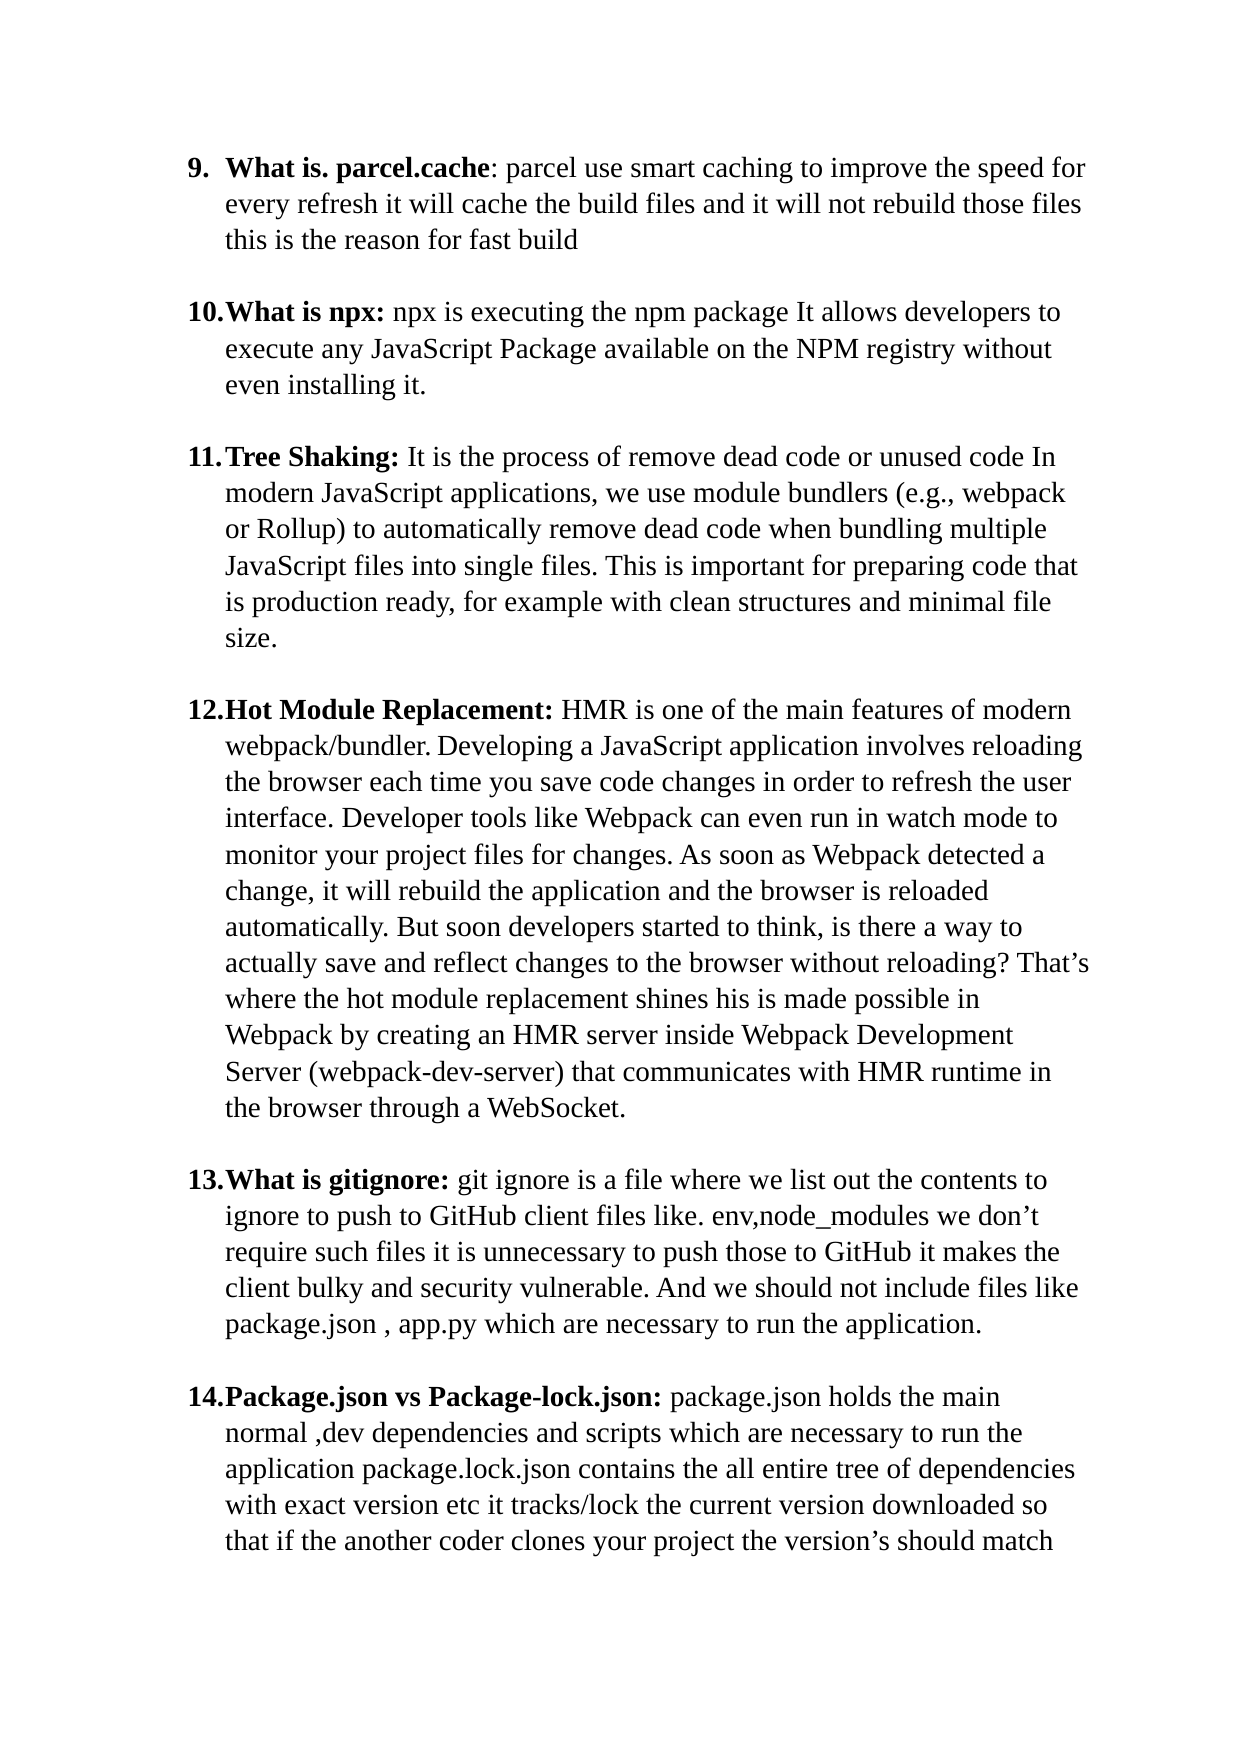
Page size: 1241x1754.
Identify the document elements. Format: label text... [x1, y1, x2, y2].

list Tree Shaking: It is the process of remove dead code or unused code In modern JavaScript applications, we use module bundlers (e.g., webpack or Rollup) to automatically remove dead code when bundling multiple JavaScript files into single files. This is important for preparing code that is production ready, for example with clean structures and minimal file size. [187, 439, 1090, 653]
list What is gitignore: git ignore is a file where we list out the contents to ignore to push to GitHub client files like. env,node_modules we don’t require such files it is unnecessary to push those to GitHub it makes the client bulky and security vulnerable. And we should not include files like package.json , app.py which are necessary to run the application. [187, 1162, 1090, 1340]
list What is npx: npx is executing the npm package It allows developers to execute any JavaScript Package available on the NPM registry without even installing it. [187, 294, 1090, 400]
list What is. parcel.cache: parcel use smart caching to improve the speed for every refresh it will cache the build files and it will not rebuild those files this is the reason for fast build [187, 150, 1090, 256]
list Package.json vs Package-lock.json: package.json holds the main normal ,dev dependencies and scripts which are necessary to run the application package.lock.json contains the all entire tree of dependencies with exact version etc it tracks/lock the current version downloaded so that if the another coder clones your project the version’s should match [187, 1379, 1090, 1557]
list Hot Module Replacement: HMR is one of the main features of modern webpack/bundler. Developing a JavaScript application involves reloading the browser each time you save code changes in order to refresh the user interface. Developer tools like Webpack can even run in watch mode to monitor your project files for changes. As soon as Webpack detected a change, it will rebuild the application and the browser is reloaded automatically. But soon developers started to think, is there a way to actually save and reflect changes to the browser without reloading? That’s where the hot module replacement shines his is made possible in Webpack by creating an HMR server inside Webpack Development Server (webpack-dev-server) that communicates with HMR runtime in the browser through a WebSocket. [187, 692, 1090, 1123]
